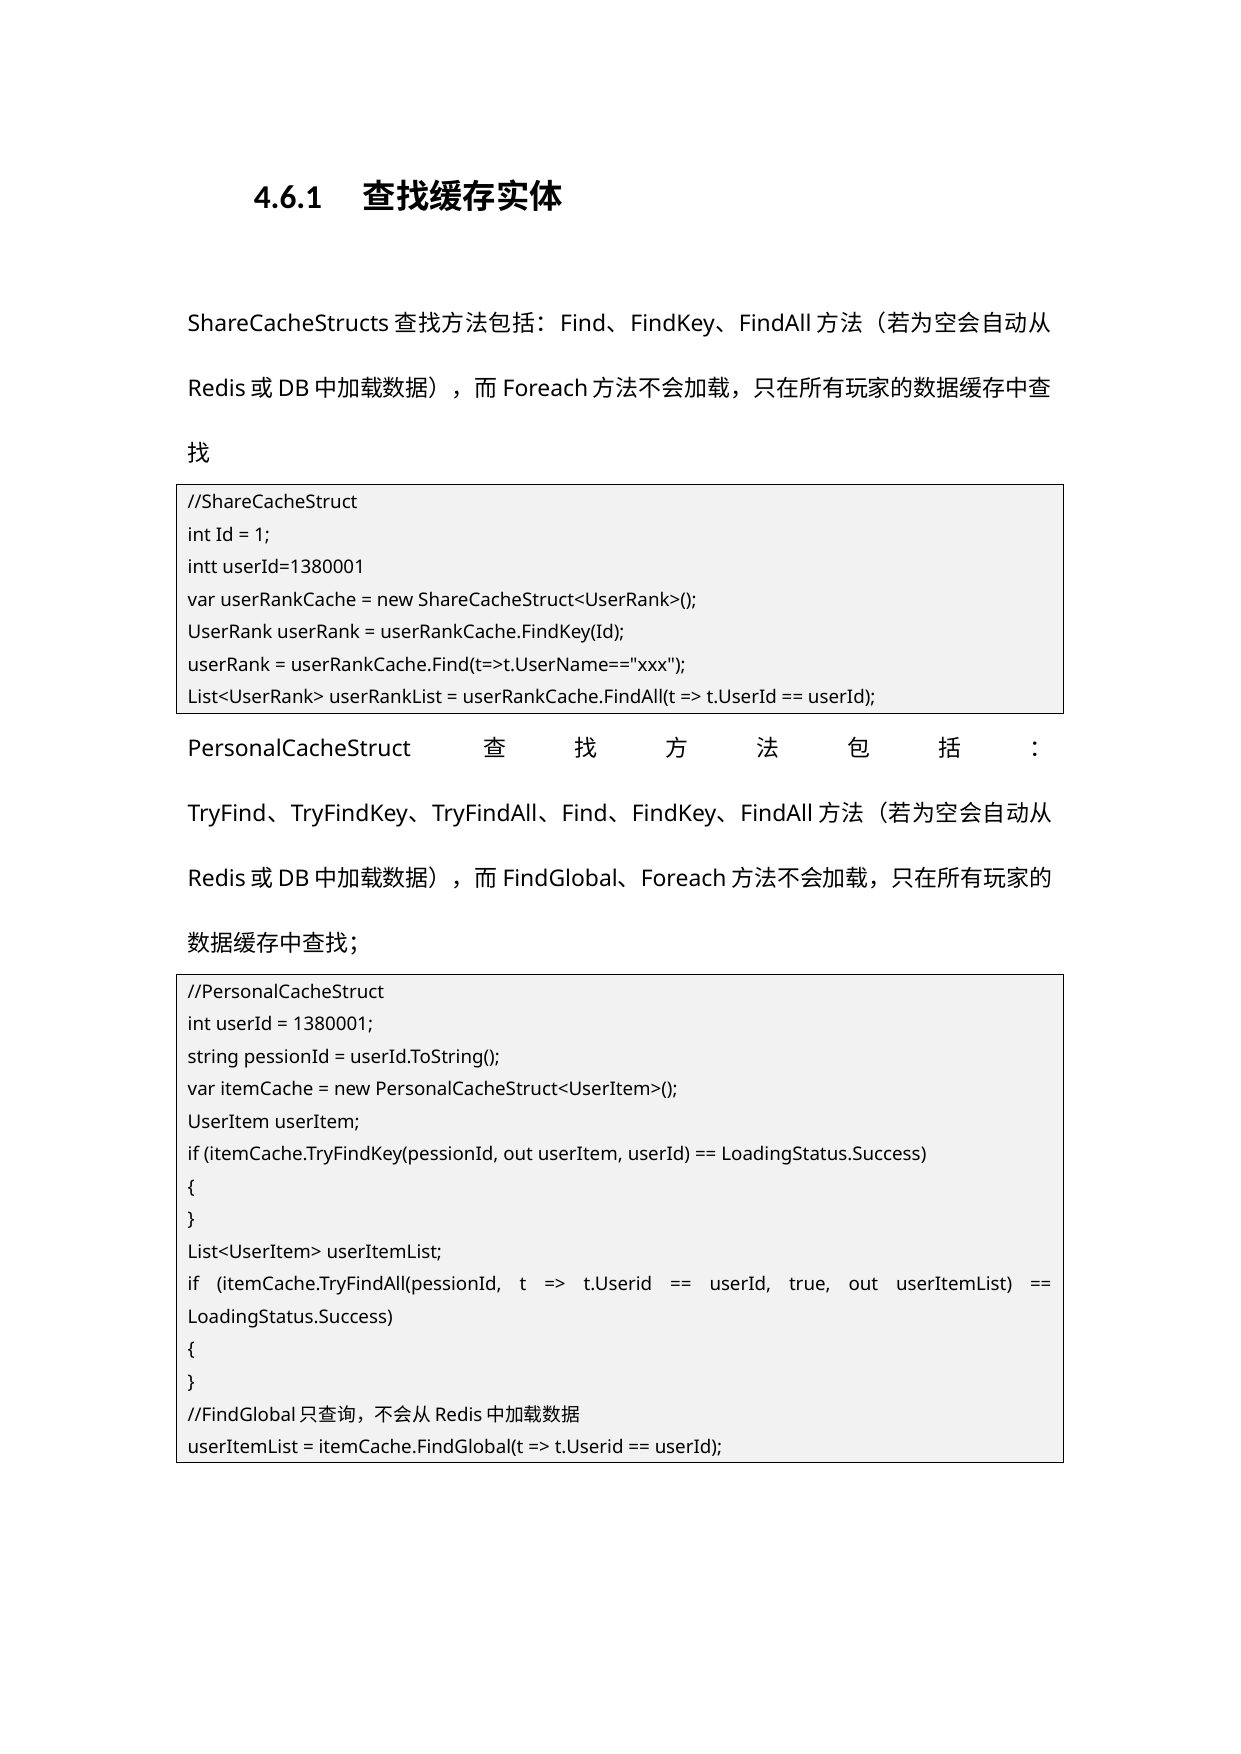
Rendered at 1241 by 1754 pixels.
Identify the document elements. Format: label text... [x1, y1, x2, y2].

subtitle 查找缓存实体 [253, 162, 1053, 227]
table_header //PersonalCacheStruct int userId = 1380001; string pessionId = userId.ToString(); var itemCache = new PersonalCacheStruct<UserItem>(); UserItem userItem; if (itemCache.TryFindKey(pessionId, out userItem, userId) == LoadingStatus.Success) { } List<UserItem> userItemList; if (itemCache.TryFindAll(pessionId, t => t.Userid == userId, true, out userItemList) == LoadingStatus.Success) { } //FindGlobal只查询，不会从Redis中加载数据 userItemList = itemCache.FindGlobal(t => t.Userid == userId); [177, 975, 1063, 1462]
text PersonalCacheStruct查找方法包括：TryFind、TryFindKey、TryFindAll、Find、FindKey、FindAll方法（若为空会自动从Redis或DB中加载数据），而FindGlobal、Foreach方法不会加载，只在所有玩家的数据缓存中查找； [187, 714, 1053, 974]
text ShareCacheStructs查找方法包括：Find、FindKey、FindAll方法（若为空会自动从Redis或DB中加载数据），而Foreach方法不会加载，只在所有玩家的数据缓存中查找 [187, 289, 1053, 484]
